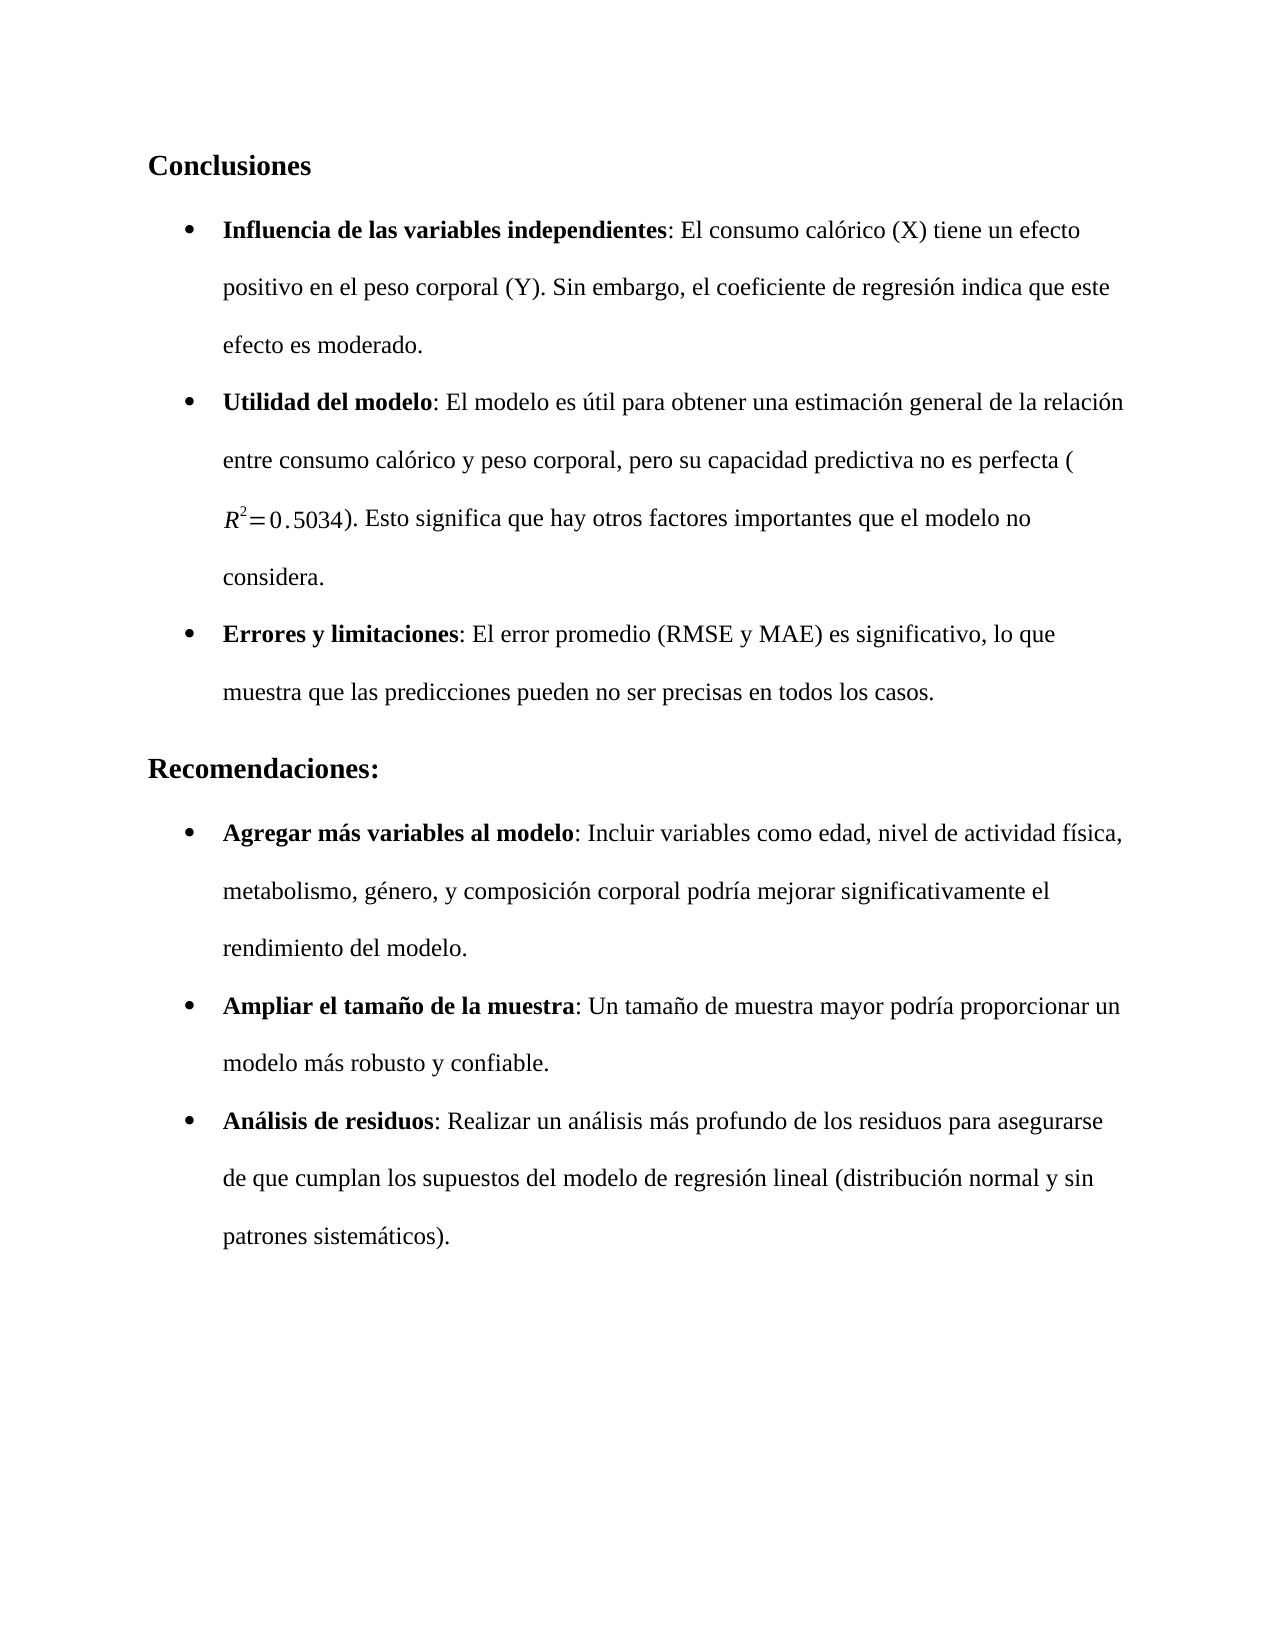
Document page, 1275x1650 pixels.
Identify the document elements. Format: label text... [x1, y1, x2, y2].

list Agregar más variables al modelo: Incluir variables como edad, nivel de actividad física, metabolismo, género, y composición corporal podría mejorar significativamente el rendimiento del modelo. [185, 818, 1127, 962]
list Análisis de residuos: Realizar un análisis más profundo de los residuos para asegurarse de que cumplan los supuestos del modelo de regresión lineal (distribución normal y sin patrones sistemáticos). [185, 1106, 1127, 1249]
list Utilidad del modelo: El modelo es útil para obtener una estimación general de la relación entre consumo calórico y peso corporal, pero su capacidad predictiva no es perfecta (). Esto significa que hay otros factores importantes que el modelo no considera. [185, 387, 1127, 591]
list Ampliar el tamaño de la muestra: Un tamaño de muestra mayor podría proporcionar un modelo más robusto y confiable. [185, 991, 1127, 1077]
subtitle Recomendaciones: [148, 751, 1127, 785]
list Influencia de las variables independientes: El consumo calórico (X) tiene un efecto positivo en el peso corporal (Y). Sin embargo, el coeficiente de regresión indica que este efecto es moderado. [185, 215, 1127, 358]
subtitle Conclusiones [148, 148, 1127, 181]
list Errores y limitaciones: El error promedio (RMSE y MAE) es significativo, lo que muestra que las predicciones pueden no ser precisas en todos los casos. [185, 619, 1127, 706]
